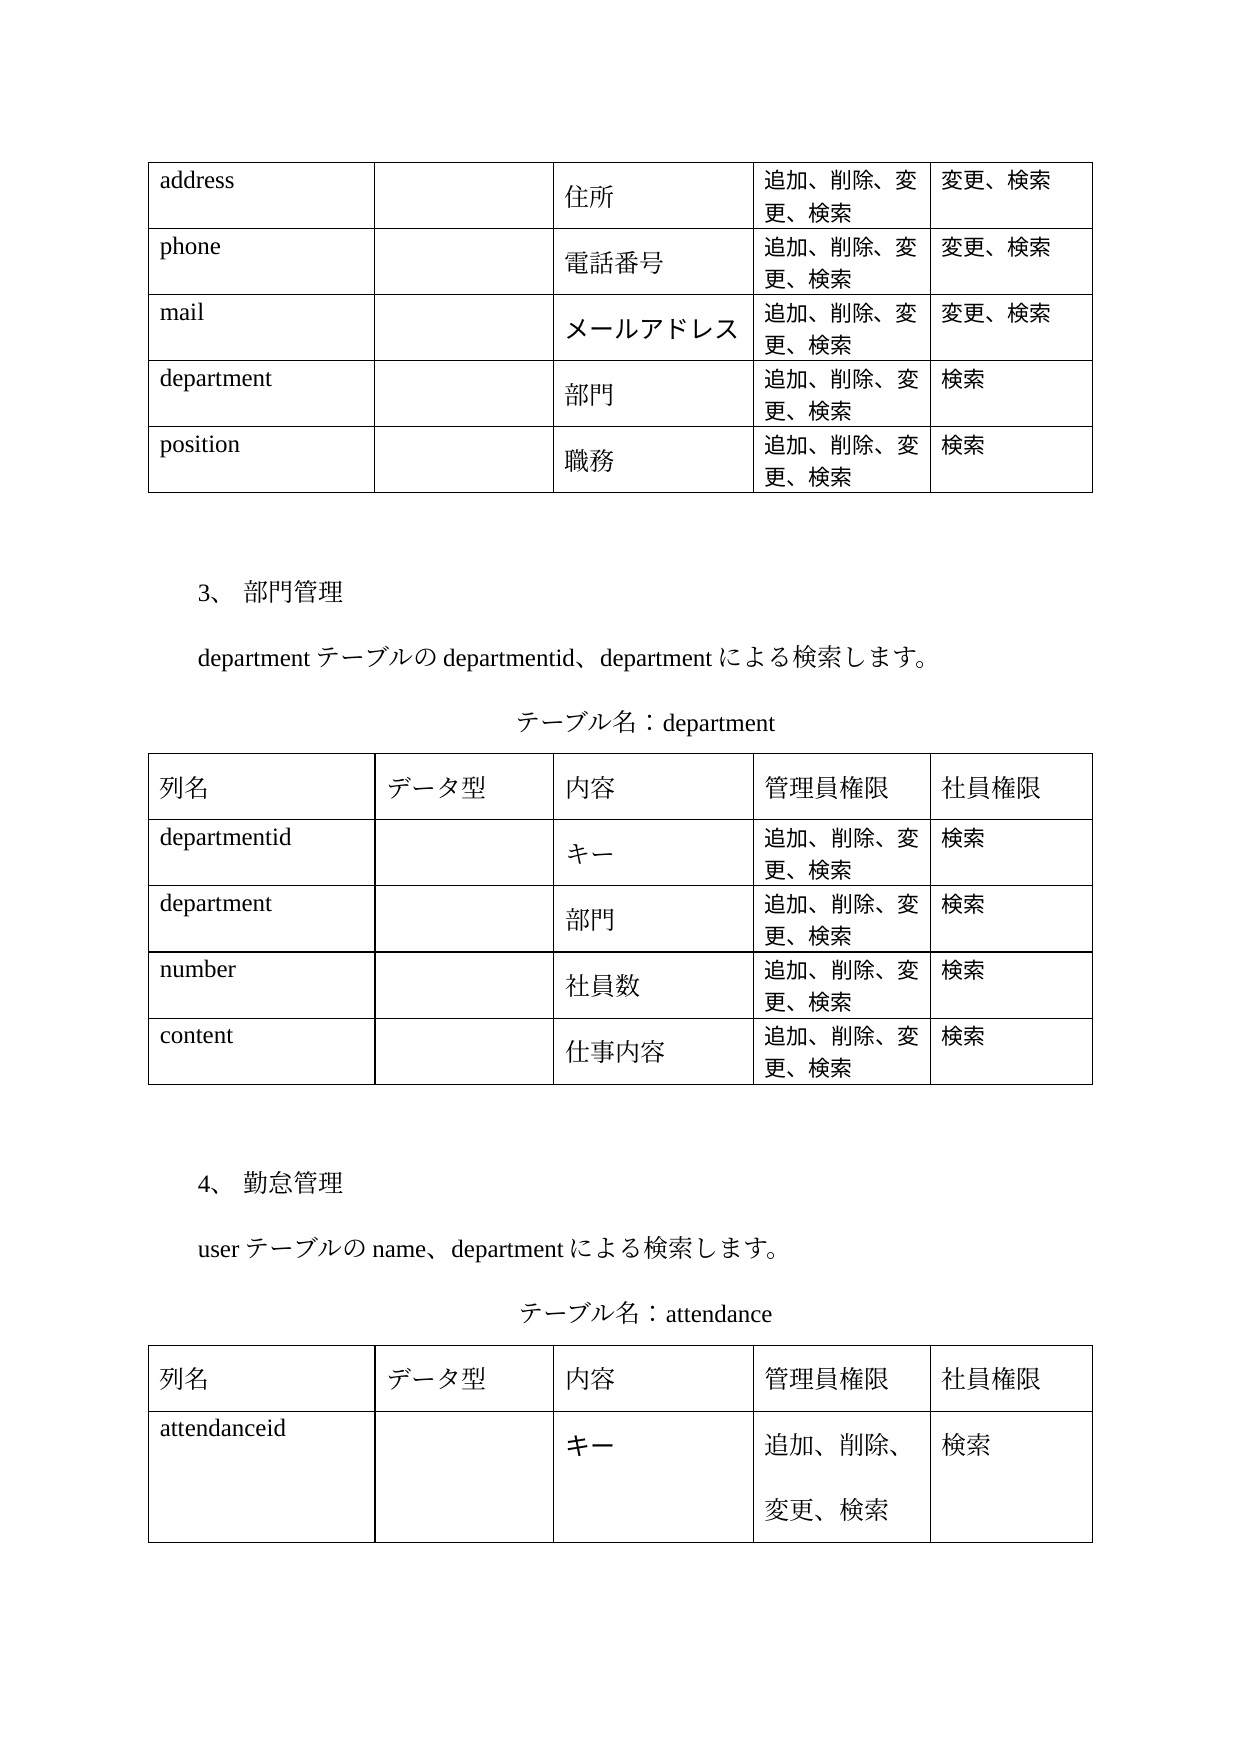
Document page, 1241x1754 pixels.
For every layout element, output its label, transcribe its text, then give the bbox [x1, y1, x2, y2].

table_cell [376, 953, 553, 1017]
table_cell 追加、削除、変更、検索 [754, 229, 930, 294]
table_cell 部門 [554, 886, 753, 951]
table_cell 検索 [931, 361, 1092, 426]
table_cell [375, 295, 553, 360]
list 部門管理 [198, 558, 1092, 623]
table_header 社員権限 [931, 1346, 1092, 1411]
table_cell 仕事内容 [554, 1019, 753, 1083]
table_cell 住所 [554, 163, 753, 228]
table_cell 検索 [931, 1412, 1092, 1542]
table_header データ型 [376, 754, 553, 819]
table_cell キー [554, 820, 753, 885]
table_cell [375, 427, 553, 492]
table_header 列名 [149, 754, 374, 819]
table_header 管理員権限 [754, 754, 930, 819]
table_cell 追加、削除、変更、検索 [754, 295, 930, 360]
table_cell 追加、削除、変更、検索 [754, 163, 930, 228]
table_cell 追加、削除、変更、検索 [754, 953, 930, 1017]
table_cell mail [149, 295, 374, 360]
table_cell position [149, 427, 374, 492]
table_cell [376, 1412, 553, 1542]
table_cell 変更、検索 [931, 163, 1092, 228]
table_header 内容 [554, 754, 753, 819]
table_cell 検索 [931, 820, 1092, 885]
table_header データ型 [376, 1346, 553, 1411]
table_cell department [149, 361, 374, 426]
text テーブル名：attendance [148, 1279, 1092, 1344]
table_cell [375, 361, 553, 426]
list 勤怠管理 [198, 1149, 1092, 1214]
table_cell 部門 [554, 361, 753, 426]
table_cell department [149, 886, 374, 951]
table_cell 検索 [931, 427, 1092, 492]
table_cell 追加、削除、変更、検索 [754, 820, 930, 885]
table_cell 変更、検索 [931, 229, 1092, 294]
table_cell 追加、削除、変更、検索 [754, 1412, 930, 1542]
table_cell 社員数 [554, 953, 753, 1017]
table_cell content [149, 1019, 374, 1083]
table_header 社員権限 [931, 754, 1092, 819]
text テーブル名：department [148, 688, 1092, 753]
text departmentテーブルのdepartmentid、departmentによる検索します。 [198, 623, 1092, 688]
table_cell 追加、削除、変更、検索 [754, 427, 930, 492]
table_cell 職務 [554, 427, 753, 492]
table_cell 検索 [931, 953, 1092, 1017]
table_cell [376, 1019, 553, 1083]
table_cell phone [149, 229, 374, 294]
table_cell [376, 820, 553, 885]
table_cell 追加、削除、変更、検索 [754, 1019, 930, 1083]
table_cell 追加、削除、変更、検索 [754, 361, 930, 426]
table_cell address [149, 163, 374, 228]
table_cell 追加、削除、変更、検索 [754, 886, 930, 951]
table_cell メールアドレス [554, 295, 753, 360]
table_cell 検索 [931, 886, 1092, 951]
table_cell キー [554, 1412, 753, 1542]
table_cell attendanceid [149, 1412, 374, 1542]
text userテーブルのname、departmentによる検索します。 [198, 1214, 1092, 1279]
table_cell [375, 163, 553, 228]
table_header 列名 [149, 1346, 374, 1411]
table_cell [375, 229, 553, 294]
table_cell departmentid [149, 820, 374, 885]
table_cell 電話番号 [554, 229, 753, 294]
table_cell number [149, 953, 374, 1017]
table_header 管理員権限 [754, 1346, 930, 1411]
table_cell [376, 886, 553, 951]
table_cell 変更、検索 [931, 295, 1092, 360]
table_header 内容 [554, 1346, 753, 1411]
table_cell 検索 [931, 1019, 1092, 1083]
